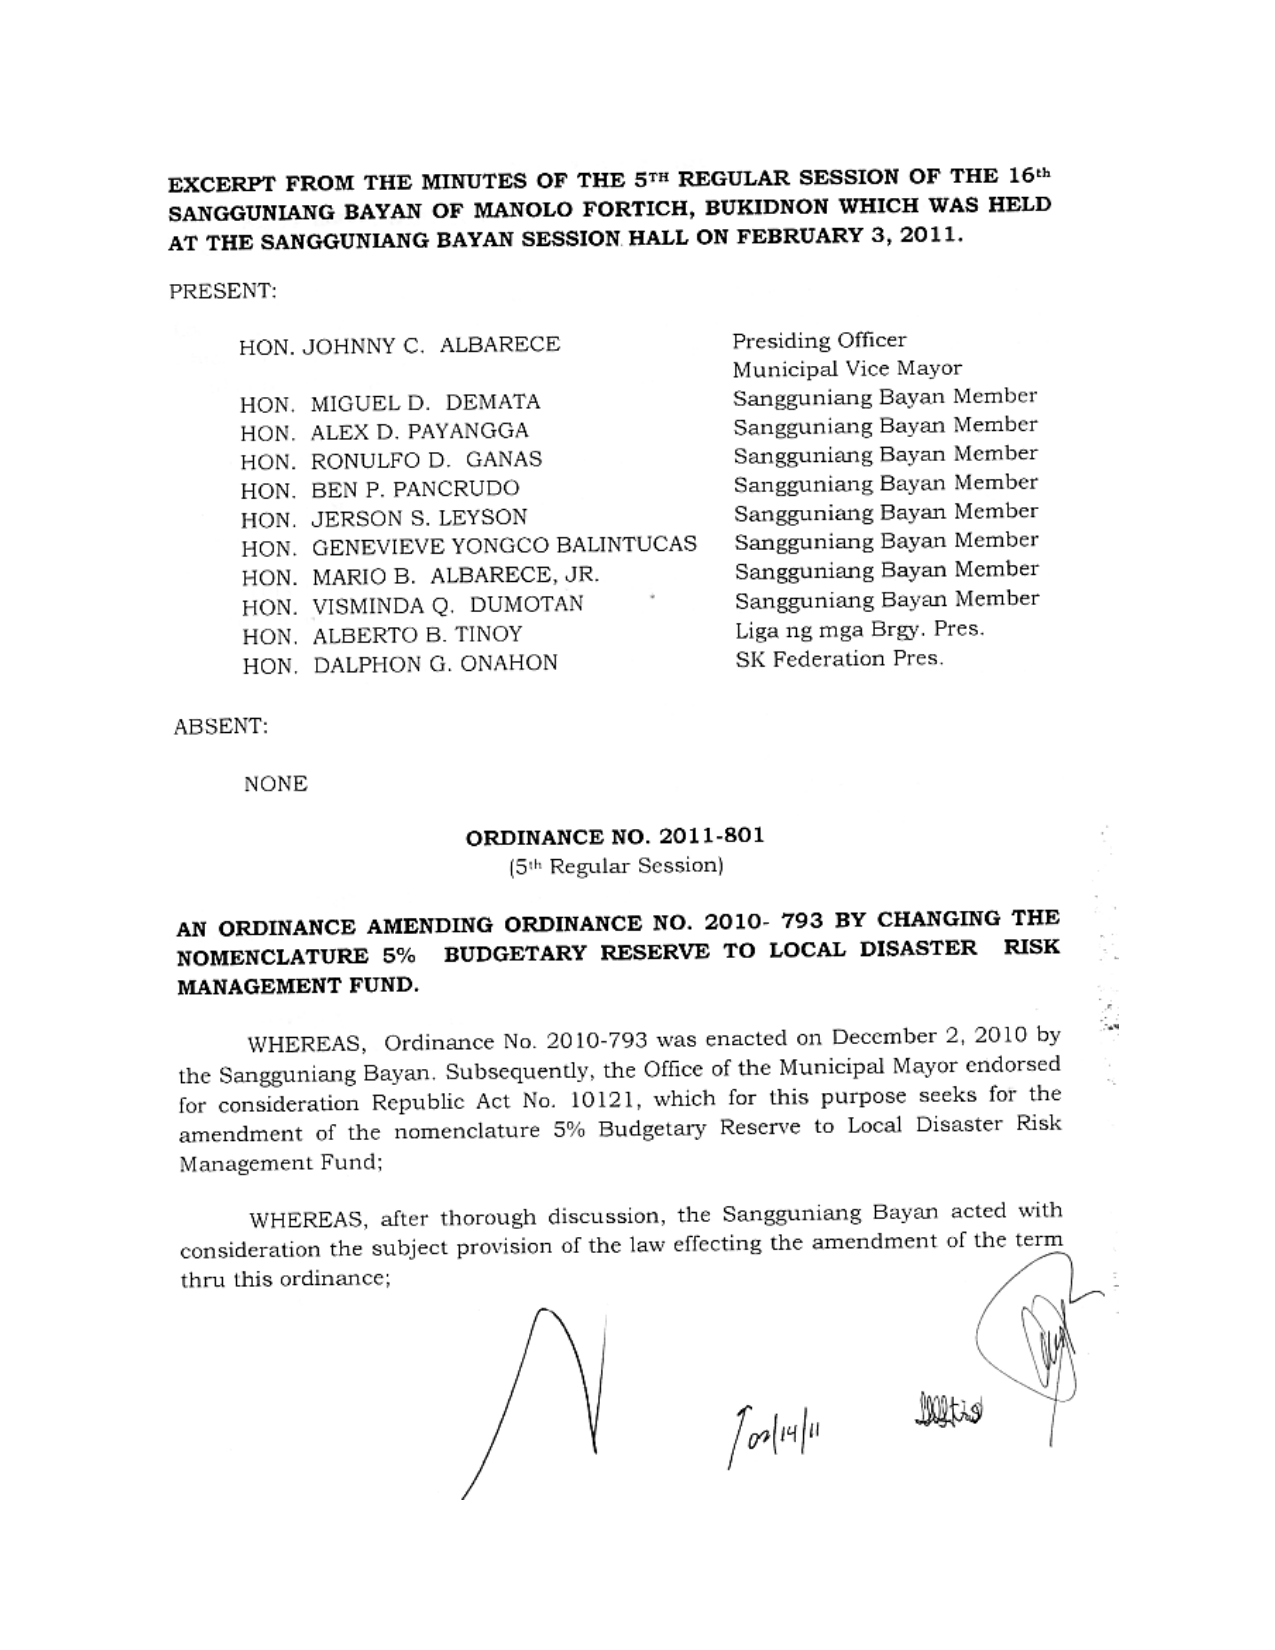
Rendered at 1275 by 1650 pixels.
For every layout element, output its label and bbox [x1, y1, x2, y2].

picture [150, 149, 1119, 1500]
